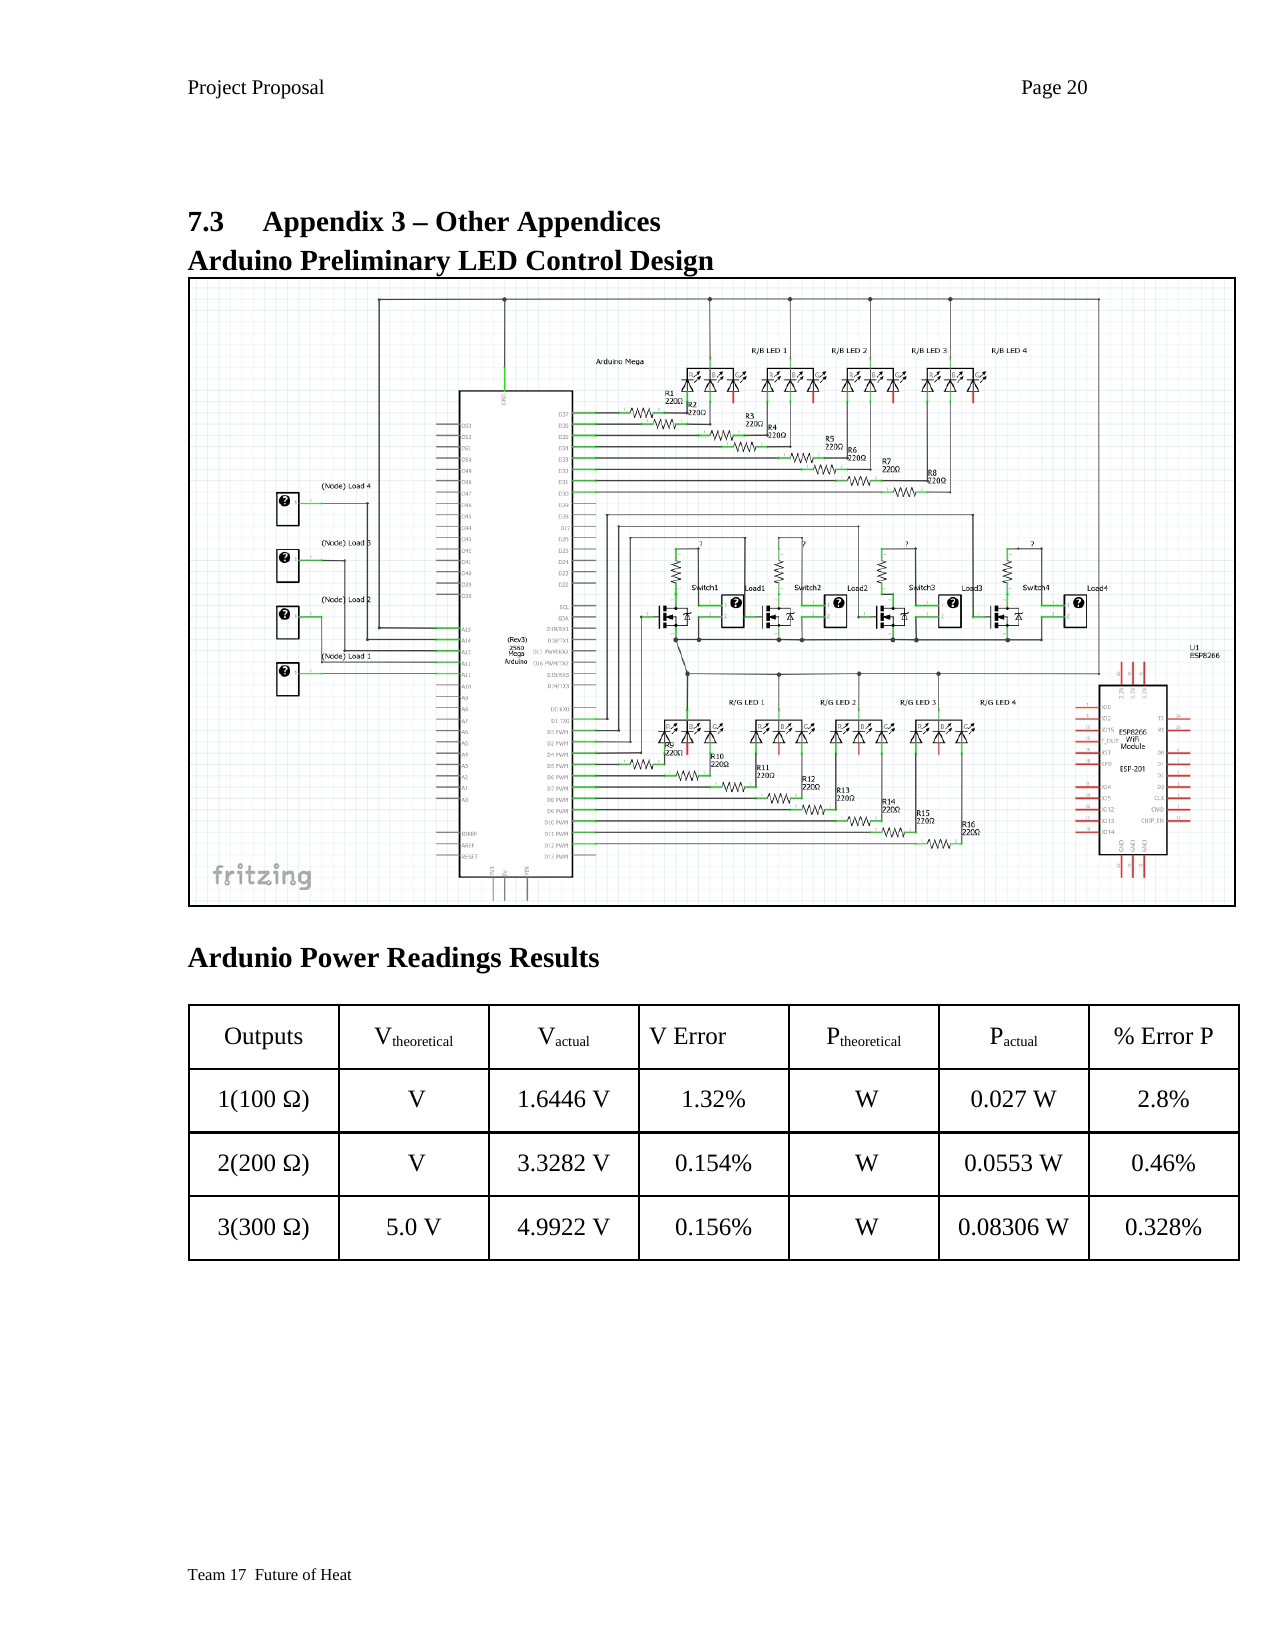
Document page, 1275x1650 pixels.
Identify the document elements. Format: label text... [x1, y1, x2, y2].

table_cell W [790, 1070, 938, 1131]
text Arduino Preliminary LED Control Design [187, 243, 1087, 277]
table_cell 3(300 Ω) [190, 1197, 338, 1258]
table_cell W [790, 1134, 938, 1195]
table_cell 1.6446 V [490, 1070, 638, 1131]
table_cell 4.9922 V [490, 1197, 638, 1258]
table_cell 0.08306 W [940, 1197, 1088, 1258]
picture [190, 279, 1234, 905]
table_cell V [340, 1134, 488, 1195]
table_header Vactual [490, 1006, 638, 1068]
table_cell 0.154% [640, 1134, 788, 1195]
table_header V Error [640, 1006, 788, 1068]
table_cell 2(200 Ω) [190, 1134, 338, 1195]
table_header Pactual [940, 1006, 1088, 1068]
table_cell V [340, 1070, 488, 1131]
text Ardunio Power Readings Results [187, 941, 1087, 974]
table_cell 2.8% [1090, 1070, 1238, 1131]
table_cell 5.0 V [340, 1197, 488, 1258]
table_cell 0.0553 W [940, 1134, 1088, 1195]
table_cell 0.027 W [940, 1070, 1088, 1131]
table_header % Error P [1090, 1006, 1238, 1068]
table_cell 1.32% [640, 1070, 788, 1131]
table_cell 0.46% [1090, 1134, 1238, 1195]
table_header Outputs [190, 1006, 338, 1068]
subtitle Appendix 3 – Other Appendices [187, 204, 1087, 237]
table_header Ptheoretical [790, 1006, 938, 1068]
table_cell 0.328% [1090, 1197, 1238, 1258]
table_cell 0.156% [640, 1197, 788, 1258]
table_cell W [790, 1197, 938, 1258]
table_cell 1(100 Ω) [190, 1070, 338, 1131]
table_cell 3.3282 V [490, 1134, 638, 1195]
table_header Vtheoretical [340, 1006, 488, 1068]
